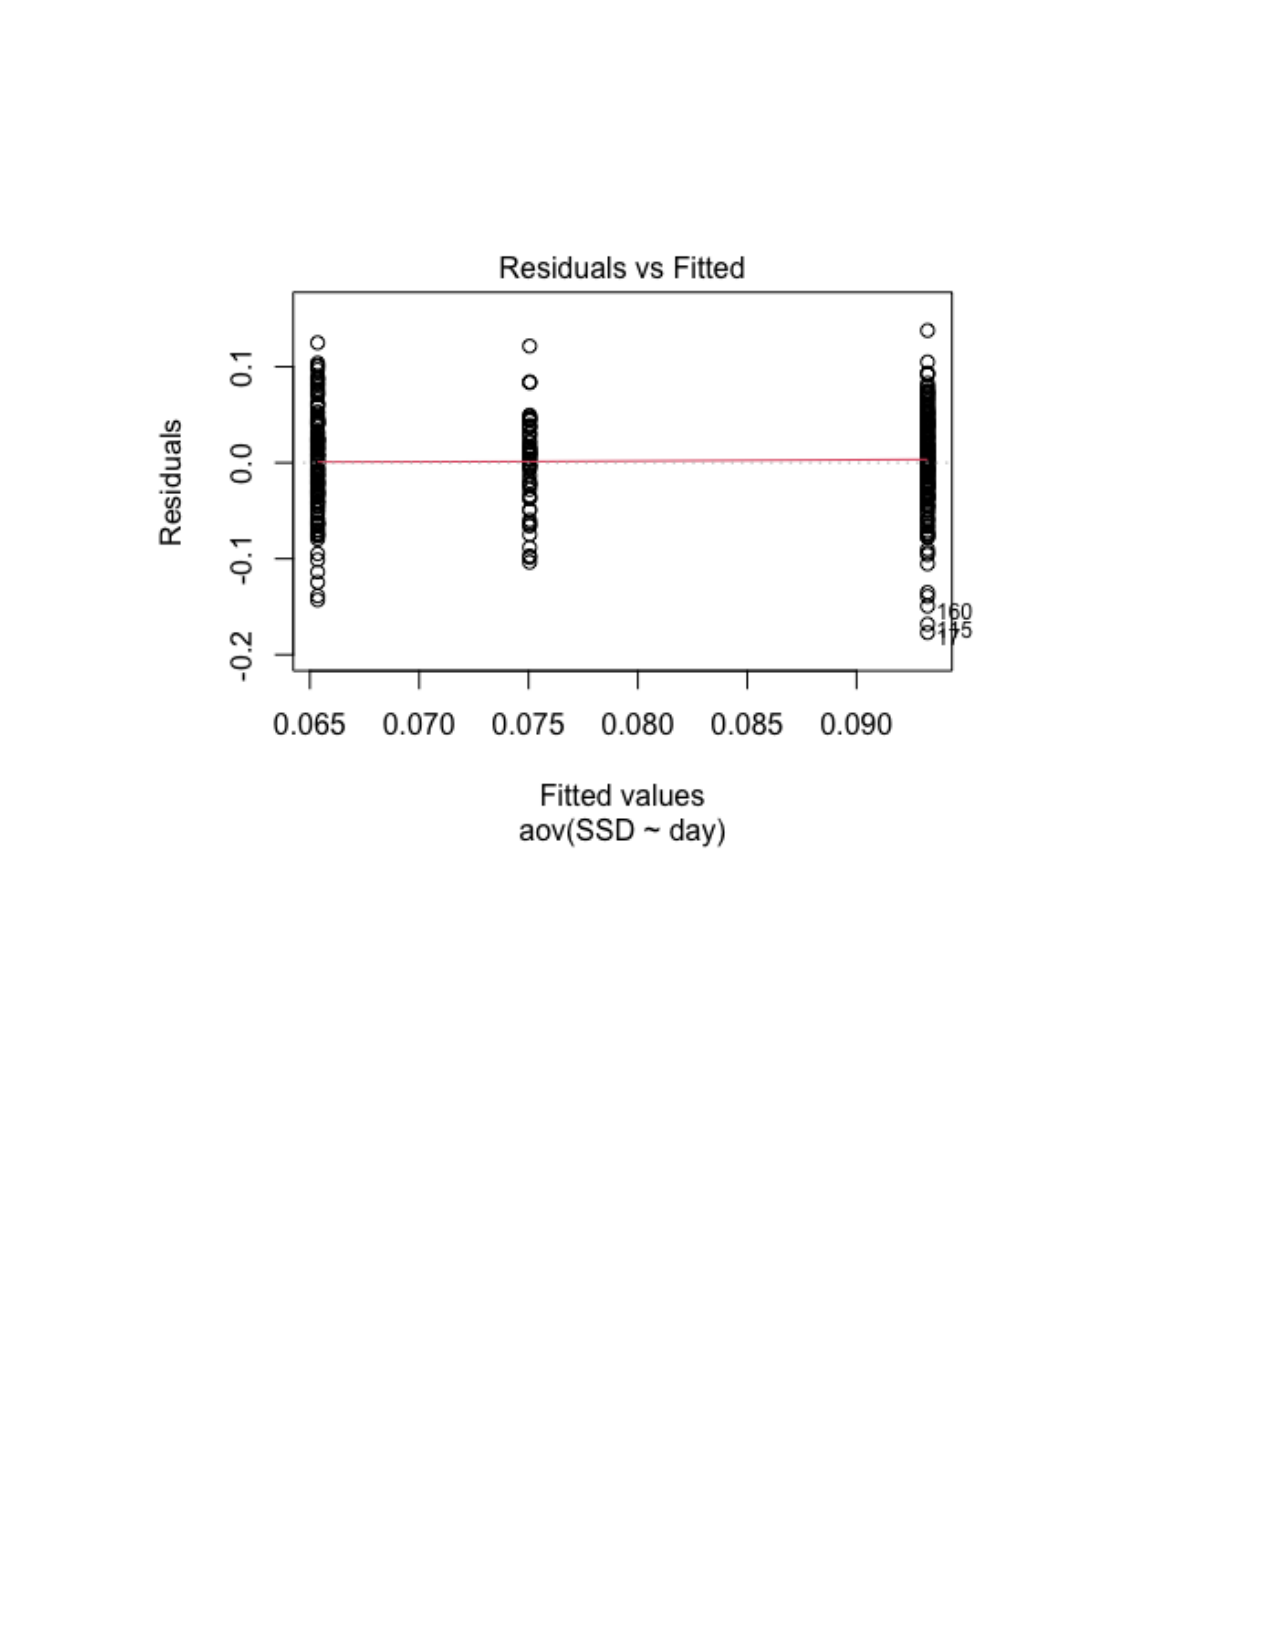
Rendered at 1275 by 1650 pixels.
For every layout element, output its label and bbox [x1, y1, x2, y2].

picture [150, 150, 1025, 850]
